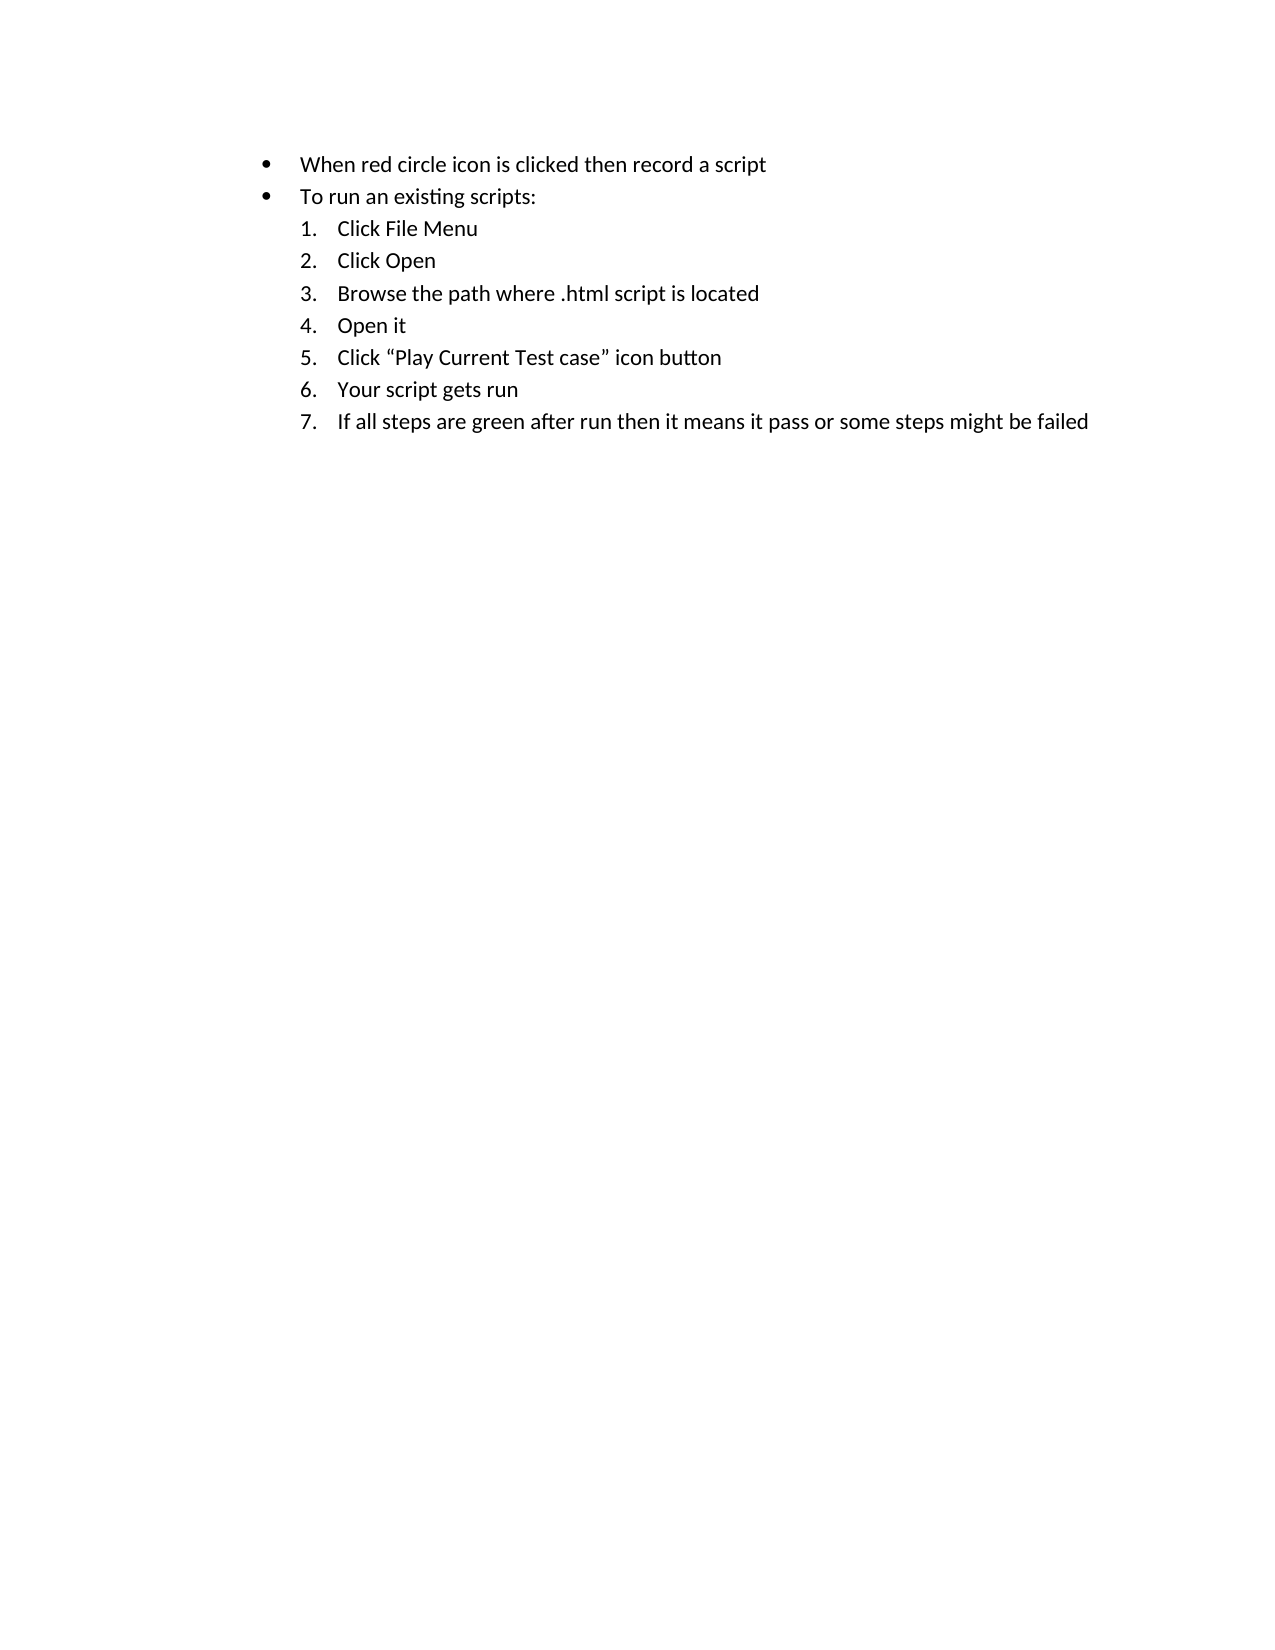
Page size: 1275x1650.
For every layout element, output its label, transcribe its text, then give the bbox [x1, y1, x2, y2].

list Browse the path where .html script is located [300, 279, 1125, 307]
list Your script gets run [300, 375, 1125, 403]
list Click Open [300, 247, 1125, 274]
list Click File Menu [300, 214, 1125, 242]
list When red circle icon is clicked then record a script [262, 150, 1125, 178]
list Open it [300, 311, 1125, 339]
list Click “Play Current Test case” icon button [300, 343, 1125, 371]
list If all steps are green after run then it means it pass or some steps might be failed [300, 407, 1125, 436]
list To run an existing scripts: [262, 182, 1125, 210]
